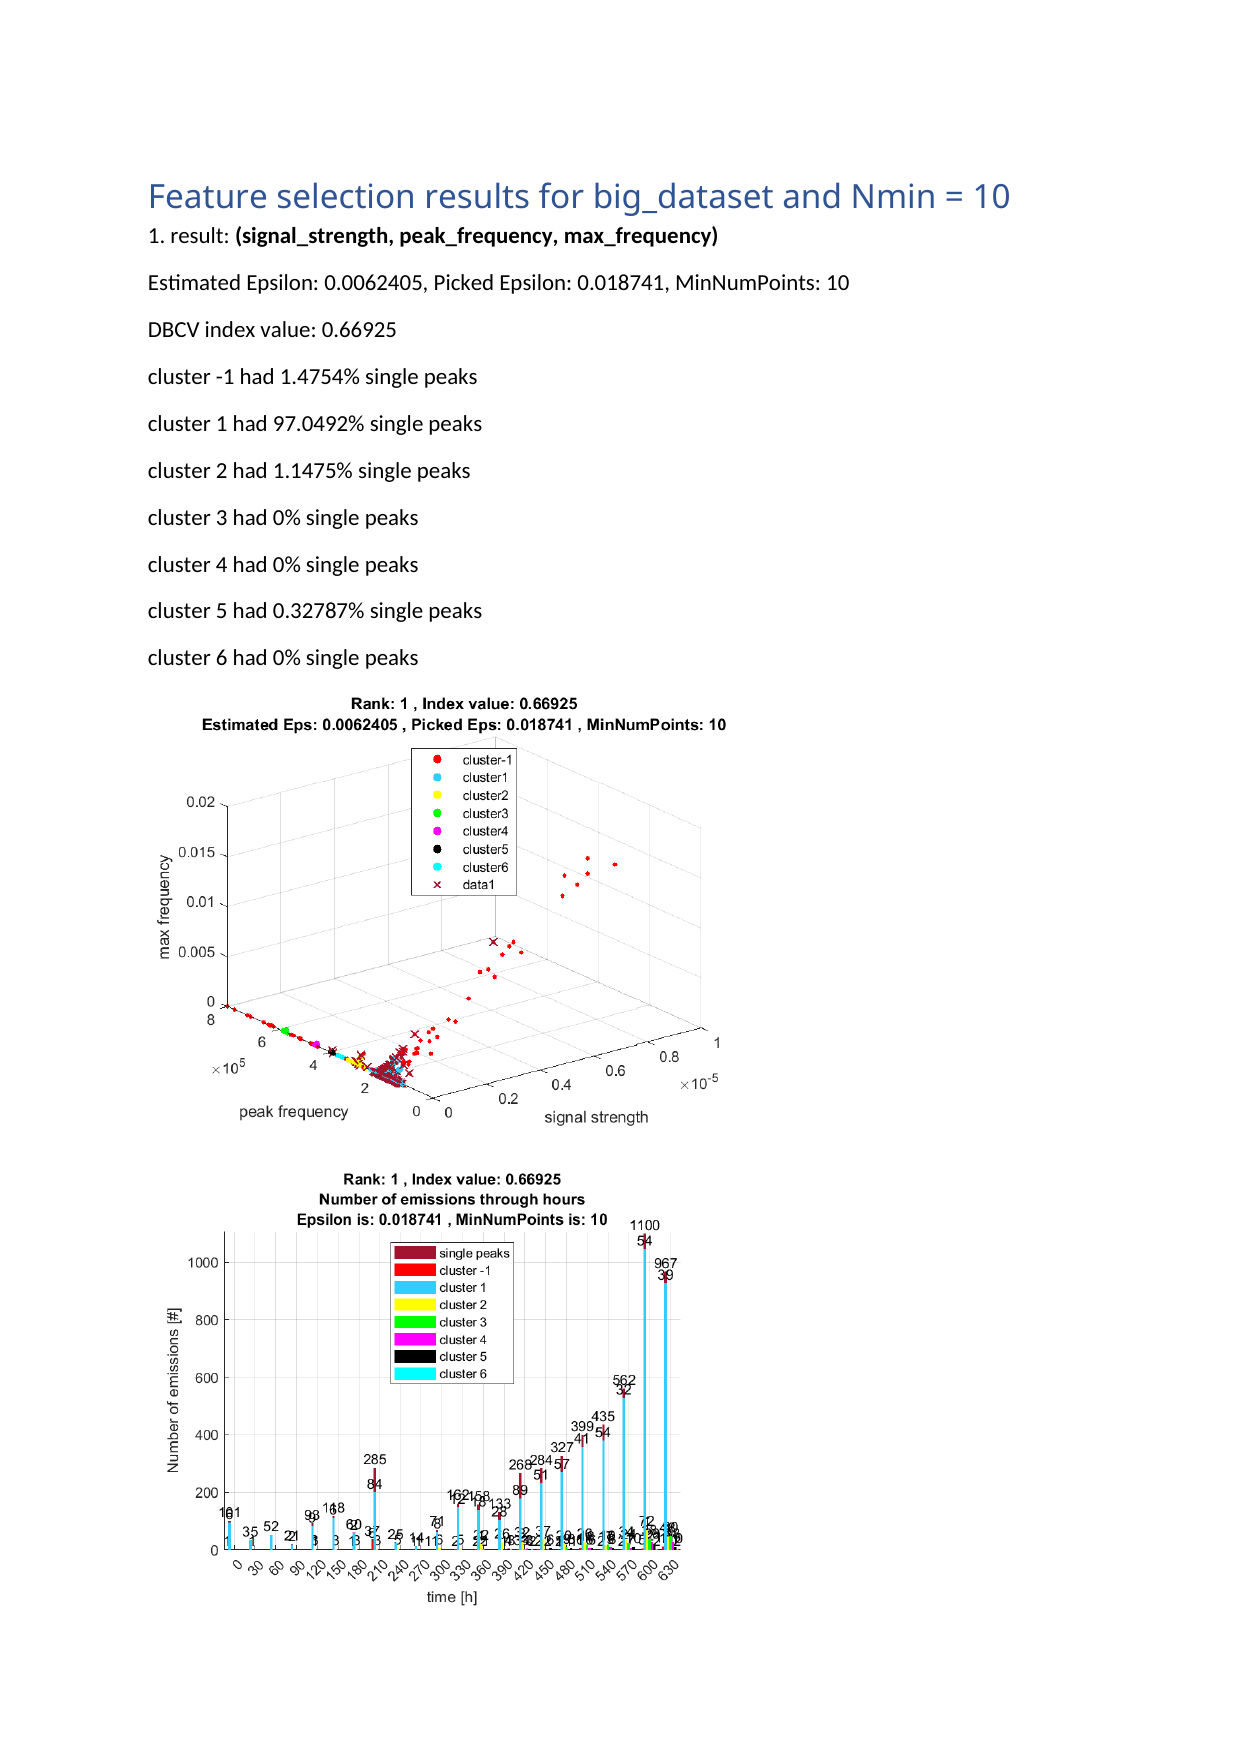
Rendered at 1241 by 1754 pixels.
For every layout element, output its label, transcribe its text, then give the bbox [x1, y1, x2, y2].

text cluster -1 had 1.4754% single peaks [148, 362, 1093, 390]
text cluster 1 had 97.0492% single peaks [148, 409, 1093, 437]
text cluster 6 had 0% single peaks [148, 643, 1093, 671]
text cluster 5 had 0.32787% single peaks [148, 597, 1093, 624]
text 1. result: (signal_strength, peak_frequency, max_frequency) [148, 222, 1093, 249]
picture [147, 1166, 736, 1606]
text Estimated Epsilon: 0.0062405, Picked Epsilon: 0.018741, MinNumPoints: 10 [148, 268, 1093, 296]
text DBCV index value: 0.66925 [148, 315, 1093, 343]
text cluster 4 had 0% single peaks [148, 550, 1093, 578]
subtitle Feature selection results for big_dataset and Nmin = 10 [148, 173, 1093, 218]
text cluster 3 had 0% single peaks [148, 503, 1093, 531]
text cluster 2 had 1.1475% single peaks [148, 456, 1093, 484]
picture [147, 690, 759, 1148]
